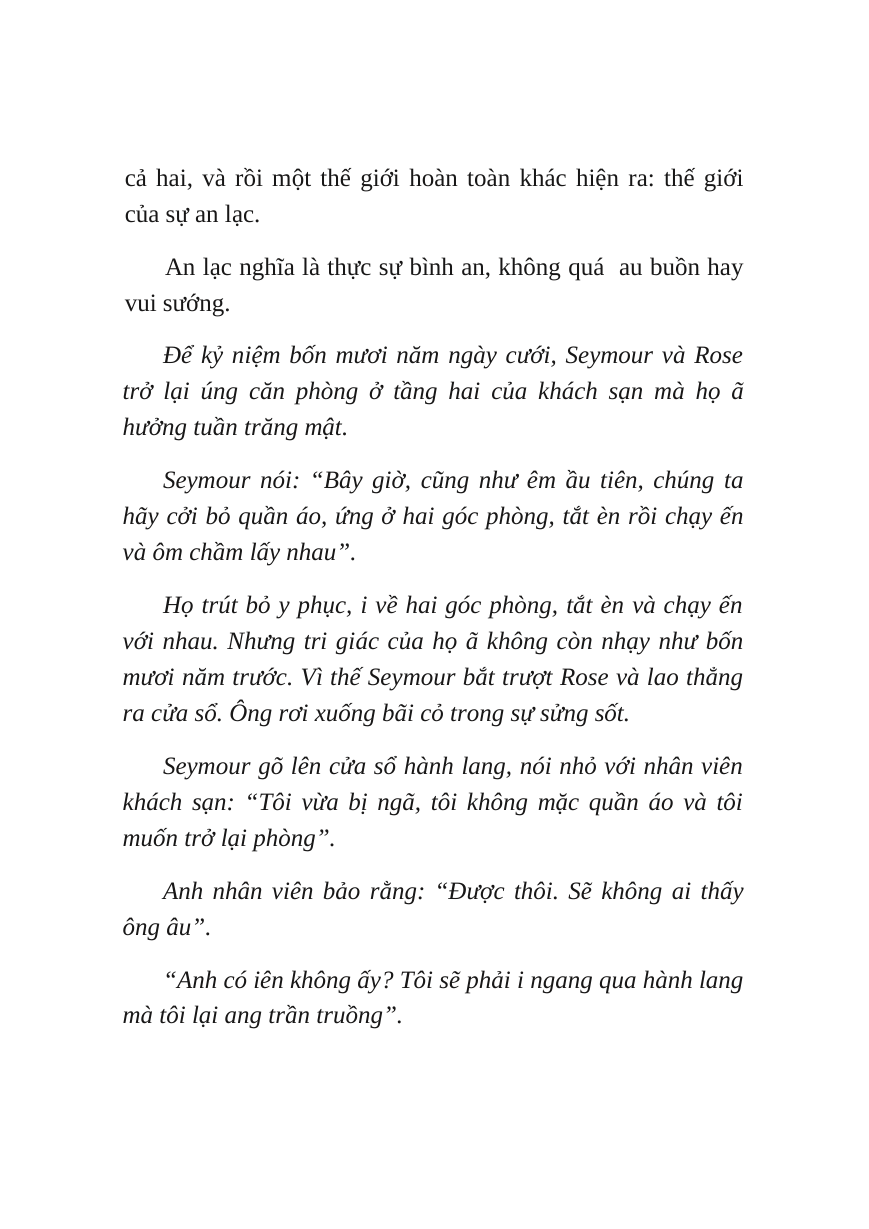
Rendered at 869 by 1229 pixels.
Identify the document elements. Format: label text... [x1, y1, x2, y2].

text Anh nhân viên bảo rằng: “Được thôi. Sẽ không ai thấy ông âu”. [122, 876, 744, 940]
text Seymour gõ lên cửa sổ hành lang, nói nhỏ với nhân viên khách sạn: “Tôi vừa bị ngã, tôi không mặc quần áo và tôi muốn trở lại phòng”. [122, 751, 744, 851]
text “Anh có iên không ấy? Tôi sẽ phải i ngang qua hành lang mà tôi lại ang trần truồng”. [122, 965, 744, 1029]
text An lạc nghĩa là thực sự bình an, không quá au buồn hay vui sướng. [124, 252, 744, 316]
text Seymour nói: “Bây giờ, cũng như êm ầu tiên, chúng ta hãy cởi bỏ quần áo, ứng ở hai góc phòng, tắt èn rồi chạy ến và ôm chầm lấy nhau”. [122, 465, 744, 566]
text Họ trút bỏ y phục, i về hai góc phòng, tắt èn và chạy ến với nhau. Nhưng tri giác của họ ã không còn nhạy như bốn mươi năm trước. Vì thế Seymour bắt trượt Rose và lao thẳng ra cửa sổ. Ông rơi xuống bãi cỏ trong sự sửng sốt. [122, 590, 744, 727]
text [124, 163, 744, 228]
text Để kỷ niệm bốn mươi năm ngày cưới, Seymour và Rose trở lại úng căn phòng ở tầng hai của khách sạn mà họ ã hưởng tuần trăng mật. [122, 340, 744, 441]
